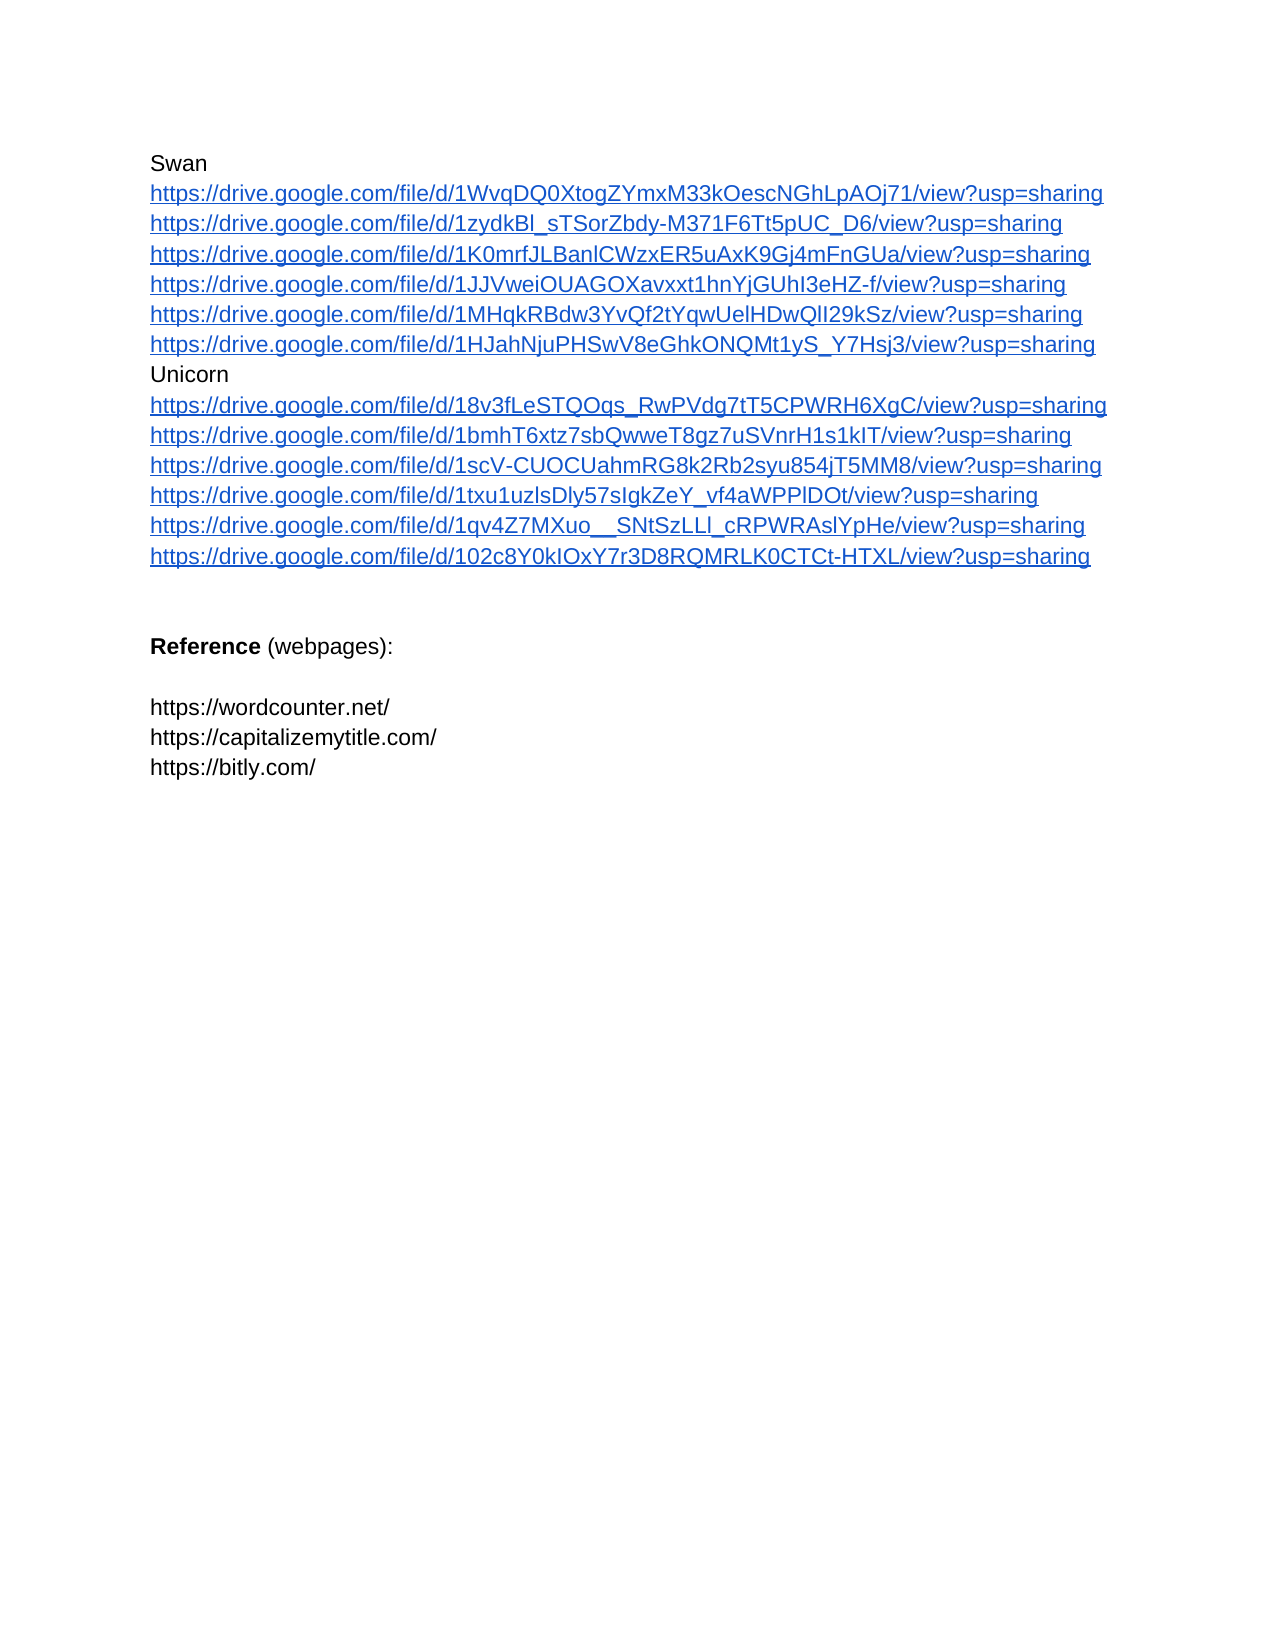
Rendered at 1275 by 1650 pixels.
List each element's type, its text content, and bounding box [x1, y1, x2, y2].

text https://drive.google.com/file/d/1MHqkRBdw3YvQf2tYqwUelHDwQlI29kSz/view?usp=sharing [150, 301, 1125, 327]
text Swan [150, 150, 1125, 176]
text Reference (webpages): [150, 633, 1125, 660]
text https://drive.google.com/file/d/1bmhT6xtz7sbQwweT8gz7uSVnrH1s1kIT/view?usp=sharing [150, 422, 1125, 448]
text https://drive.google.com/file/d/1zydkBl_sTSorZbdy-M371F6Tt5pUC_D6/view?usp=sharing [150, 210, 1125, 237]
text https://drive.google.com/file/d/1qv4Z7MXuo__SNtSzLLl_cRPWRAslYpHe/view?usp=sharing [150, 512, 1125, 539]
text https://drive.google.com/file/d/1JJVweiOUAGOXavxxt1hnYjGUhI3eHZ-f/view?usp=sharing [150, 271, 1125, 297]
text https://wordcounter.net/ [150, 694, 1125, 720]
text Unicorn [150, 361, 1125, 388]
text https://drive.google.com/file/d/102c8Y0kIOxY7r3D8RQMRLK0CTCt-HTXL/view?usp=sharing [150, 543, 1125, 569]
text https://drive.google.com/file/d/1K0mrfJLBanlCWzxER5uAxK9Gj4mFnGUa/view?usp=sharing [150, 241, 1125, 267]
text https://capitalizemytitle.com/ [150, 724, 1125, 750]
text https://drive.google.com/file/d/18v3fLeSTQOqs_RwPVdg7tT5CPWRH6XgC/view?usp=sharing [150, 392, 1125, 418]
text https://drive.google.com/file/d/1WvqDQ0XtogZYmxM33kOescNGhLpAOj71/view?usp=sharing [150, 180, 1125, 207]
text https://drive.google.com/file/d/1txu1uzlsDly57sIgkZeY_vf4aWPPlDOt/view?usp=sharing [150, 482, 1125, 509]
text https://bitly.com/ [150, 754, 1125, 781]
text https://drive.google.com/file/d/1scV-CUOCUahmRG8k2Rb2syu854jT5MM8/view?usp=sharing [150, 452, 1125, 478]
text https://drive.google.com/file/d/1HJahNjuPHSwV8eGhkONQMt1yS_Y7Hsj3/view?usp=sharing [150, 331, 1125, 358]
